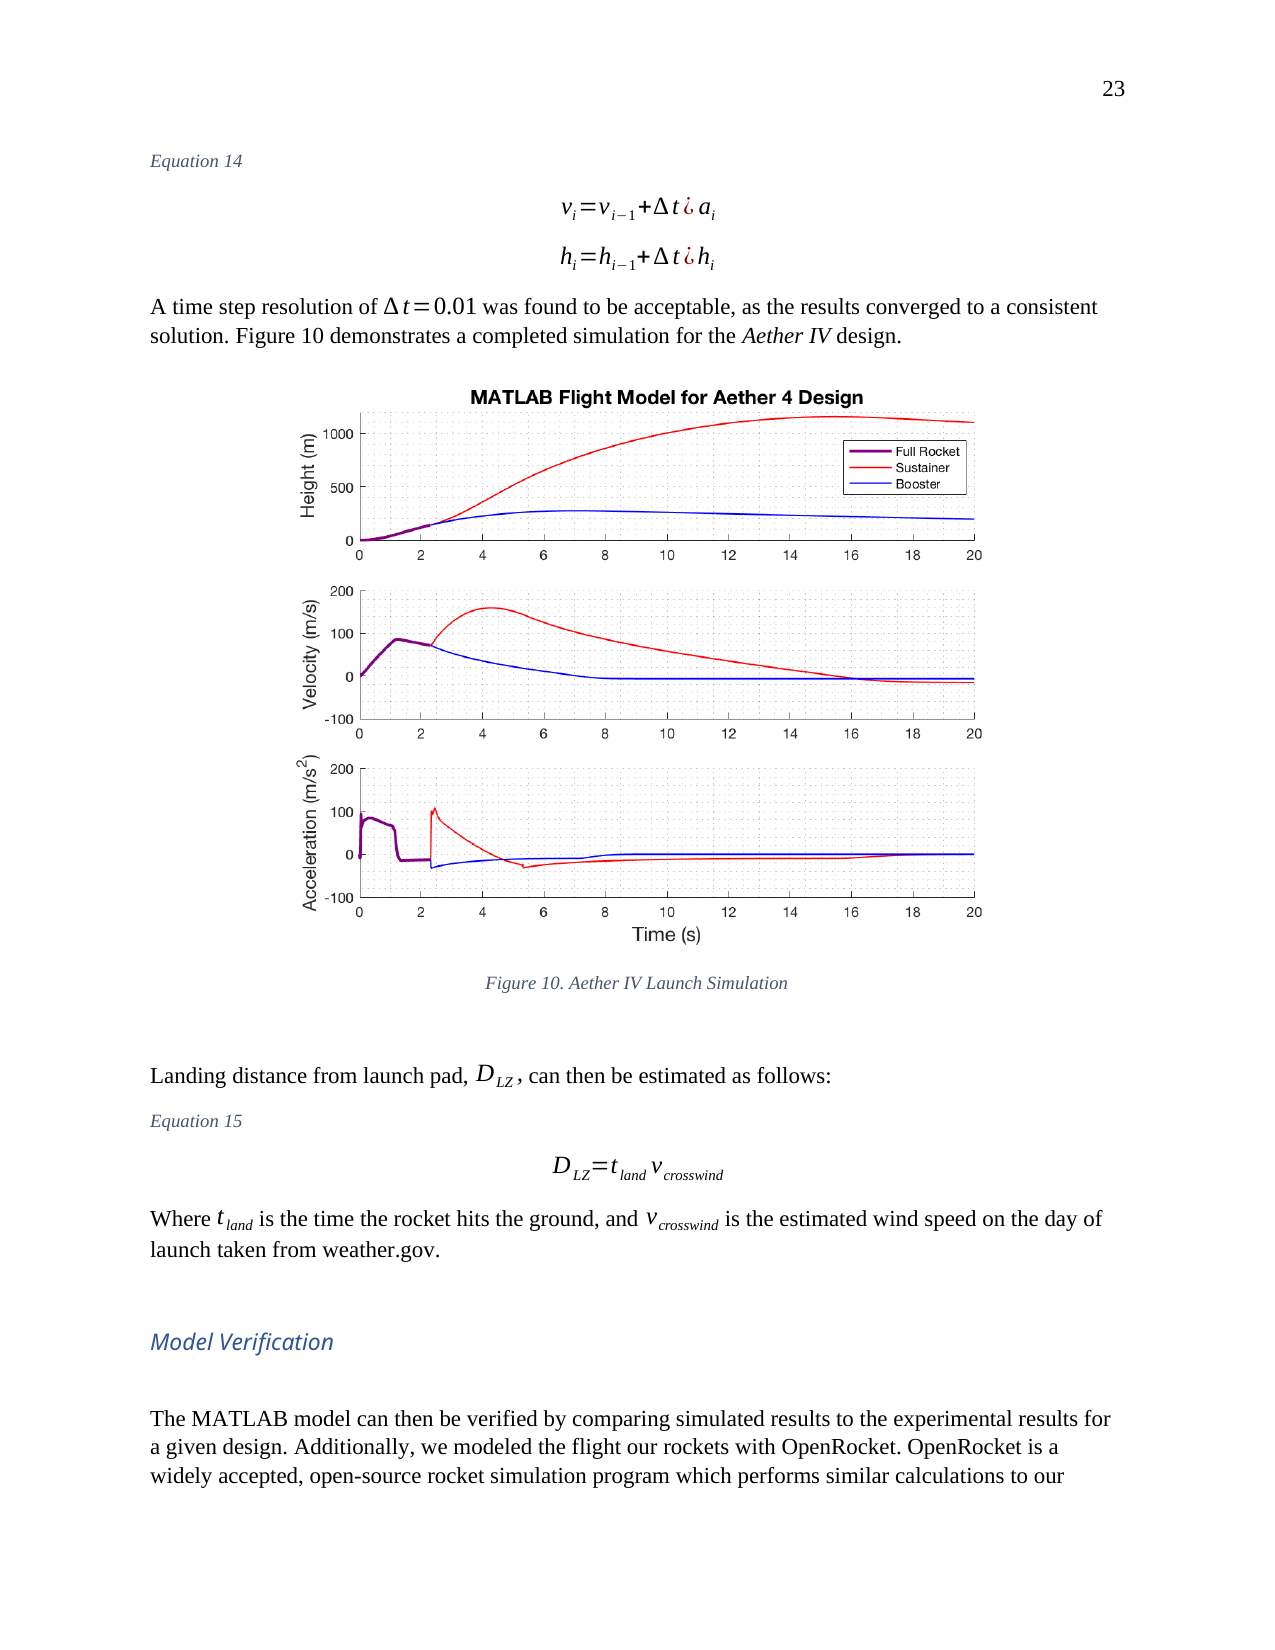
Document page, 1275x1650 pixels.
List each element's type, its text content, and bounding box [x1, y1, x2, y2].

text Equation 15 [150, 1110, 1125, 1131]
picture [279, 367, 997, 954]
subtitle Model Verification [150, 1326, 1125, 1357]
text Where is the time the rocket hits the ground, and is the estimated wind speed on the day of launch taken from weather.gov. [150, 1202, 1125, 1262]
text Equation 14 [150, 150, 1125, 172]
text Landing distance from launch pad, can then be estimated as follows: [150, 1060, 1125, 1091]
